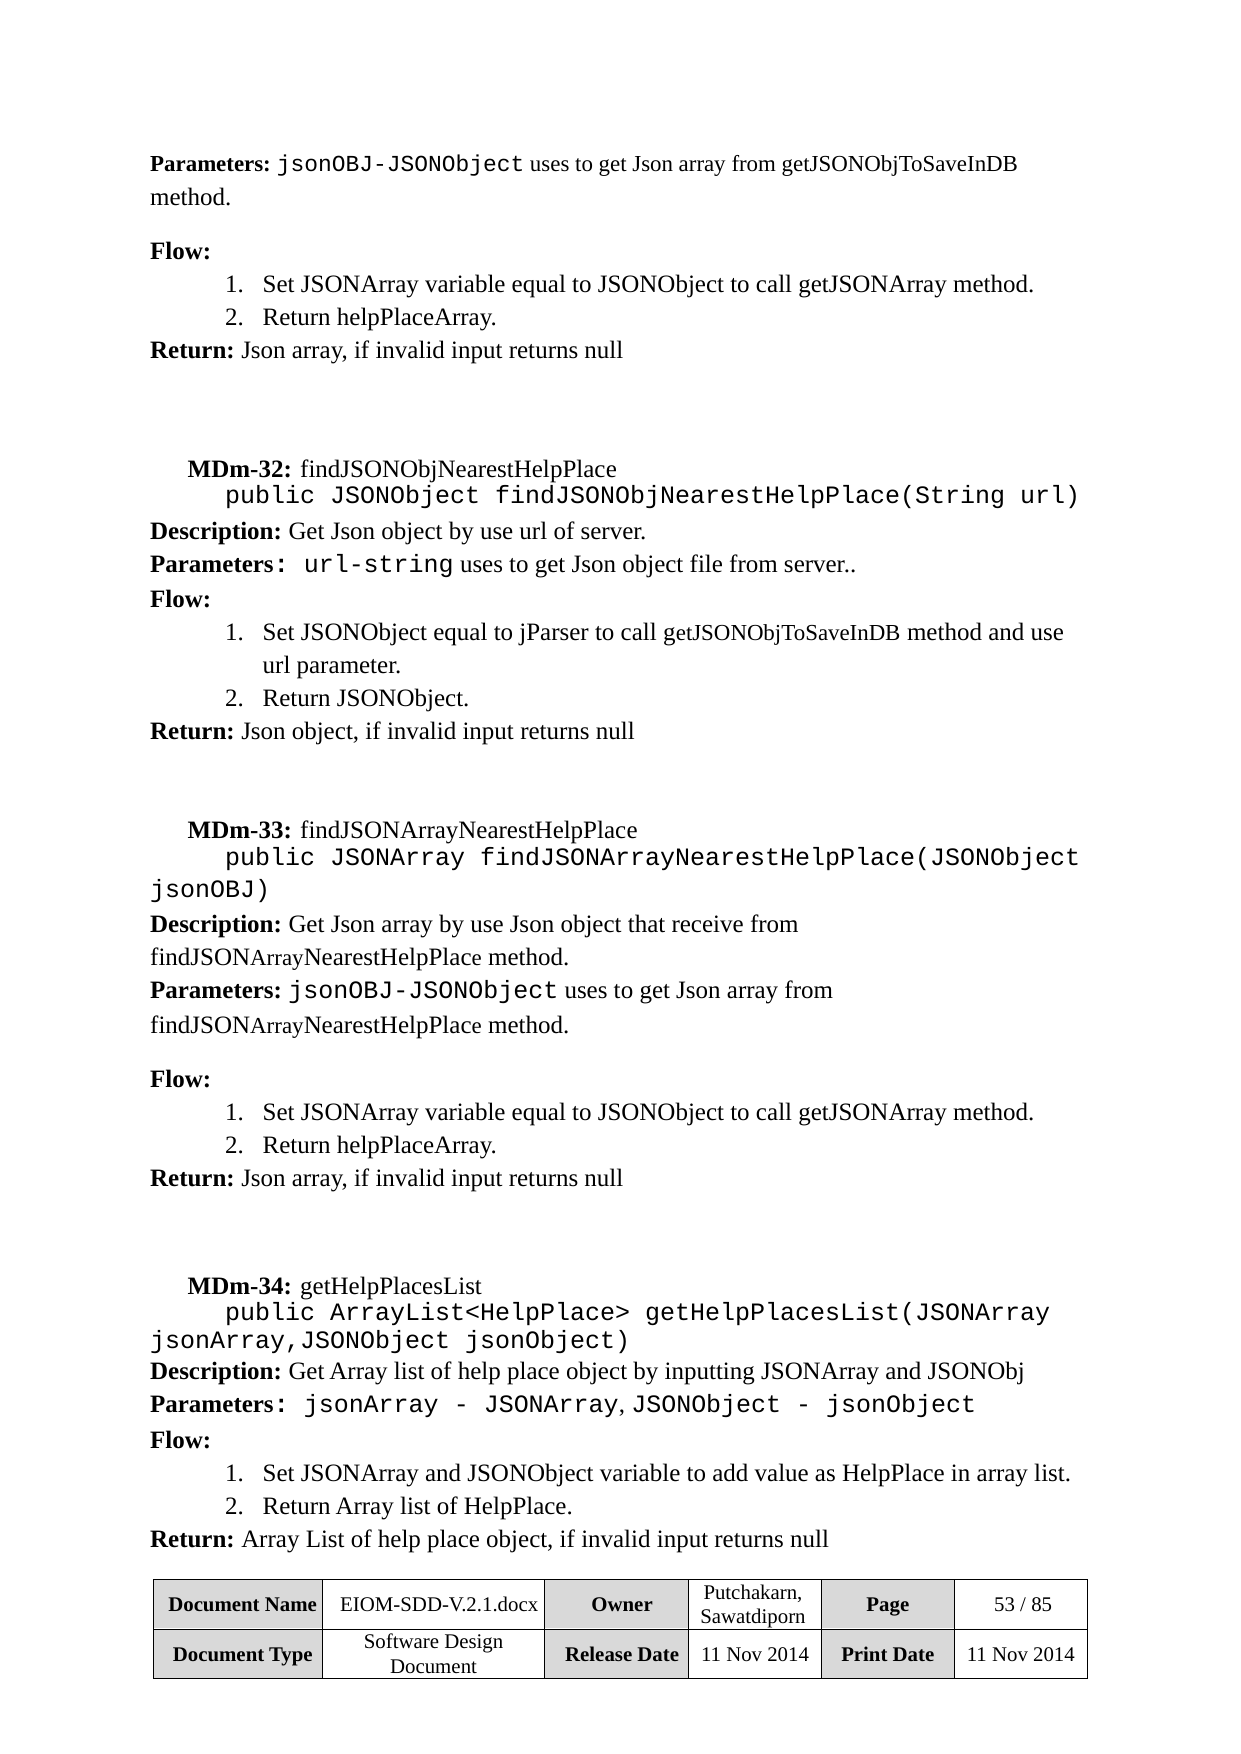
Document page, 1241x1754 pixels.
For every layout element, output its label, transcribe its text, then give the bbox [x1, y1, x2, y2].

text public ArrayList<HelpPlace> getHelpPlacesList(JSONArray jsonArray,JSONObject jsonObject) [150, 1300, 1090, 1356]
text Parameters: jsonOBJ-JSONObject uses to get Json array from findJSONArrayNearestHelpPlace method. [150, 975, 1090, 1039]
list Set JSONObject equal to jParser to call getJSONObjToSaveInDB method and use url parameter. [225, 617, 1090, 679]
text Description: Get Json array by use Json object that receive from findJSONArrayNearestHelpPlace method. [150, 909, 1090, 971]
list Return helpPlaceArray. [225, 1130, 1090, 1159]
text Parameters: jsonOBJ-JSONObject uses to get Json array from getJSONObjToSaveInDB method. [150, 150, 1090, 211]
text Return: Json array, if invalid input returns null [150, 335, 1090, 364]
text Return: Json array, if invalid input returns null [150, 1163, 1090, 1192]
text public JSONArray findJSONArrayNearestHelpPlace(JSONObject jsonOBJ) [150, 844, 1090, 905]
text Description: Get Json object by use url of server. [150, 516, 1090, 544]
text Flow: [150, 1064, 1090, 1093]
list findJSONObjNearestHelpPlace [187, 454, 1090, 483]
text Flow: [150, 584, 1090, 613]
list Set JSONArray and JSONObject variable to add value as HelpPlace in array list. [225, 1458, 1090, 1487]
text Flow: [150, 1425, 1090, 1453]
list Return JSONObject. [225, 683, 1090, 712]
list Set JSONArray variable equal to JSONObject to call getJSONArray method. [225, 1097, 1090, 1126]
list Return Array list of HelpPlace. [225, 1491, 1090, 1519]
text Return: Json object, if invalid input returns null [150, 716, 1090, 745]
list getHelpPlacesList [187, 1271, 1090, 1300]
list Return helpPlaceArray. [225, 302, 1090, 331]
list findJSONArrayNearestHelpPlace [187, 815, 1090, 844]
list Set JSONArray variable equal to JSONObject to call getJSONArray method. [225, 269, 1090, 298]
text Parameters: url-string uses to get Json object file from server.. [150, 549, 1090, 580]
text Description: Get Array list of help place object by inputting JSONArray and JSONObj [150, 1356, 1090, 1385]
text Flow: [150, 236, 1090, 265]
text public JSONObject findJSONObjNearestHelpPlace(String url) [150, 483, 1090, 511]
text Parameters: jsonArray - JSONArray, JSONObject - jsonObject [150, 1389, 1090, 1420]
text Return: Array List of help place object, if invalid input returns null [150, 1524, 1090, 1553]
